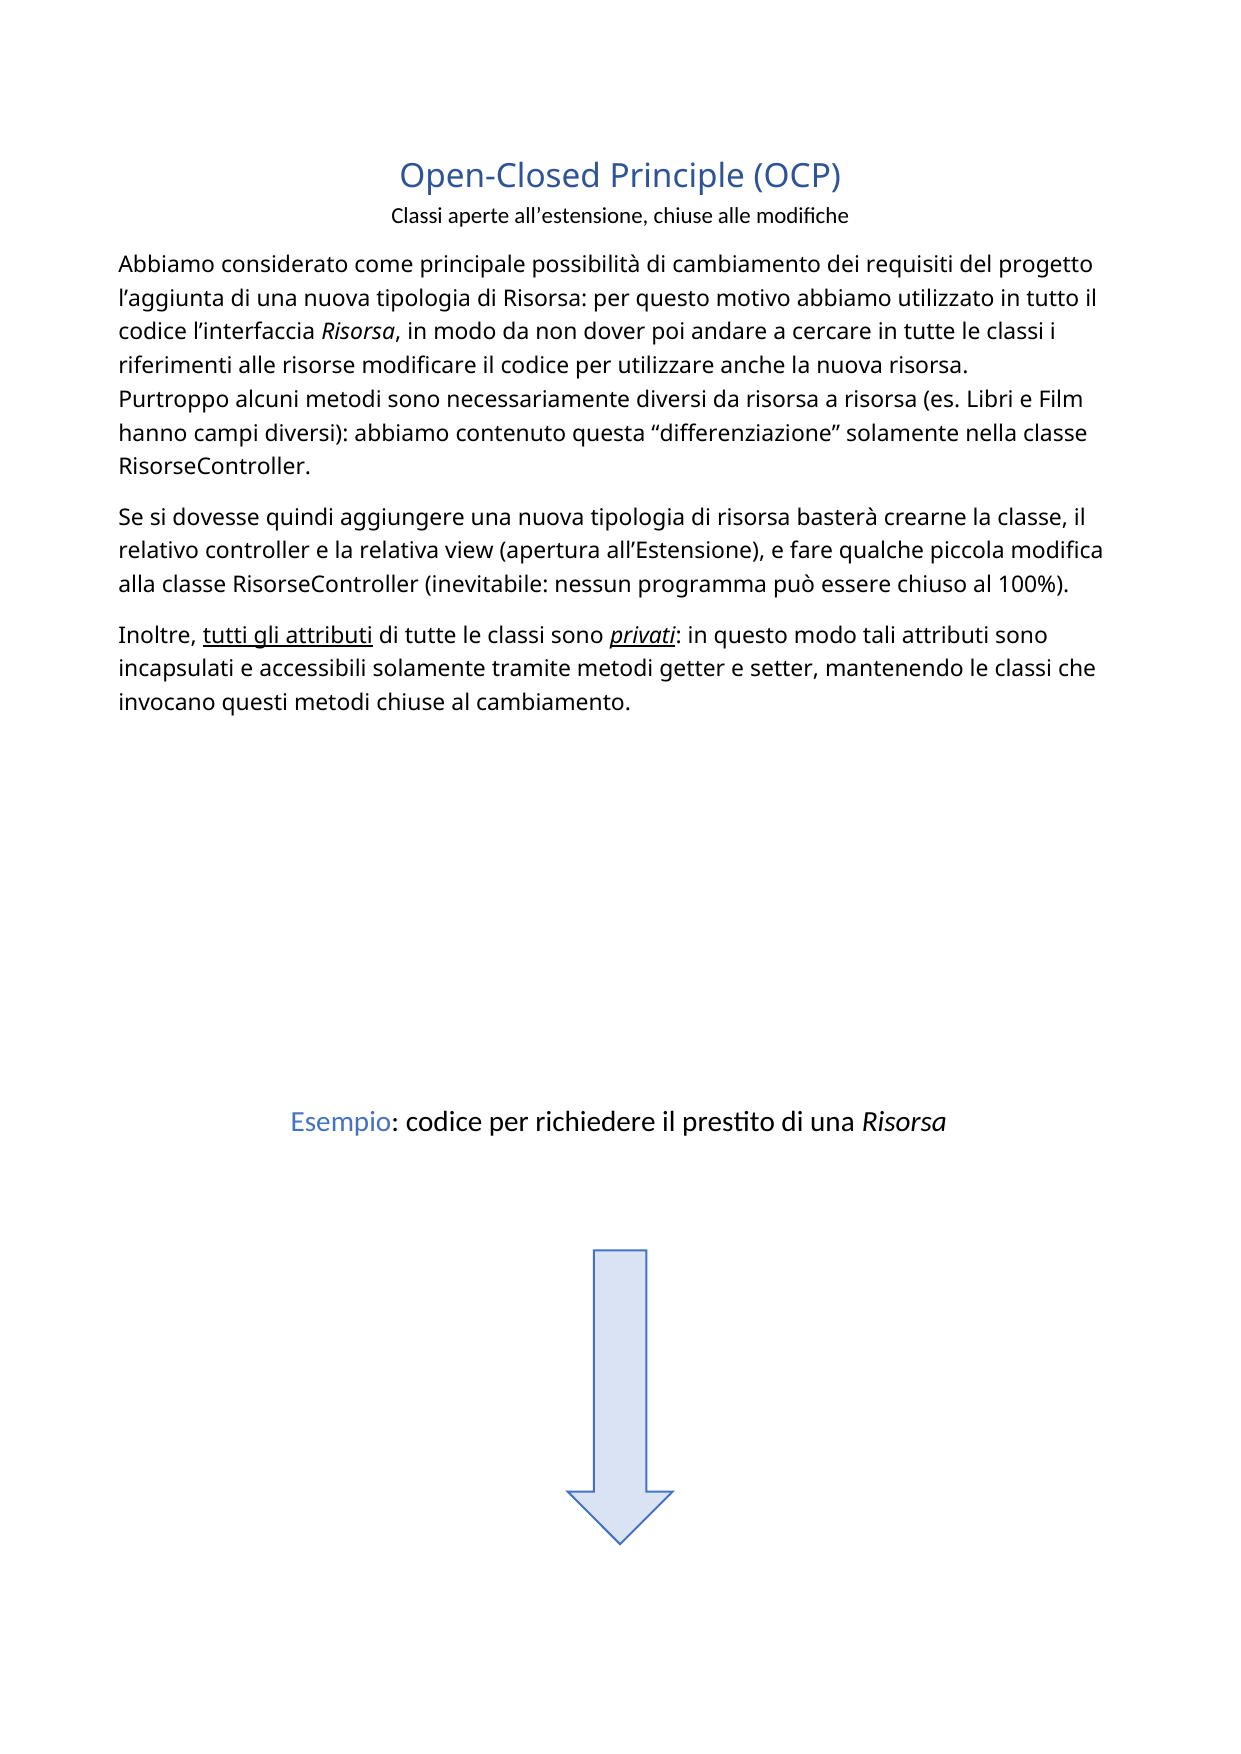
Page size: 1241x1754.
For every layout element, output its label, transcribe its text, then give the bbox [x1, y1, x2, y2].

text Esempio: codice per richiedere il prestito di una Risorsa [118, 1103, 1122, 1139]
text Classi aperte all’estensione, chiuse alle modifiche [118, 201, 1122, 229]
text Abbiamo considerato come principale possibilità di cambiamento dei requisiti del progetto l’aggiunta di una nuova tipologia di Risorsa: per questo motivo abbiamo utilizzato in tutto il codice l’interfaccia Risorsa, in modo da non dover poi andare a cercare in tutte le classi i riferimenti alle risorse modificare il codice per utilizzare anche la nuova risorsa. Purtroppo alcuni metodi sono necessariamente diversi da risorsa a risorsa (es. Libri e Film hanno campi diversi): abbiamo contenuto questa “differenziazione” solamente nella classe RisorseController. [118, 248, 1122, 481]
text Se si dovesse quindi aggiungere una nuova tipologia di risorsa basterà crearne la classe, il relativo controller e la relativa view (apertura all’Estensione), e fare qualche piccola modifica alla classe RisorseController (inevitabile: nessun programma può essere chiuso al 100%). [118, 501, 1122, 599]
subtitle Open-Closed Principle (OCP) [118, 152, 1122, 197]
text Inoltre, tutti gli attributi di tutte le classi sono privati: in questo modo tali attributi sono incapsulati e accessibili solamente tramite metodi getter e setter, mantenendo le classi che invocano questi metodi chiuse al cambiamento. [118, 618, 1122, 717]
